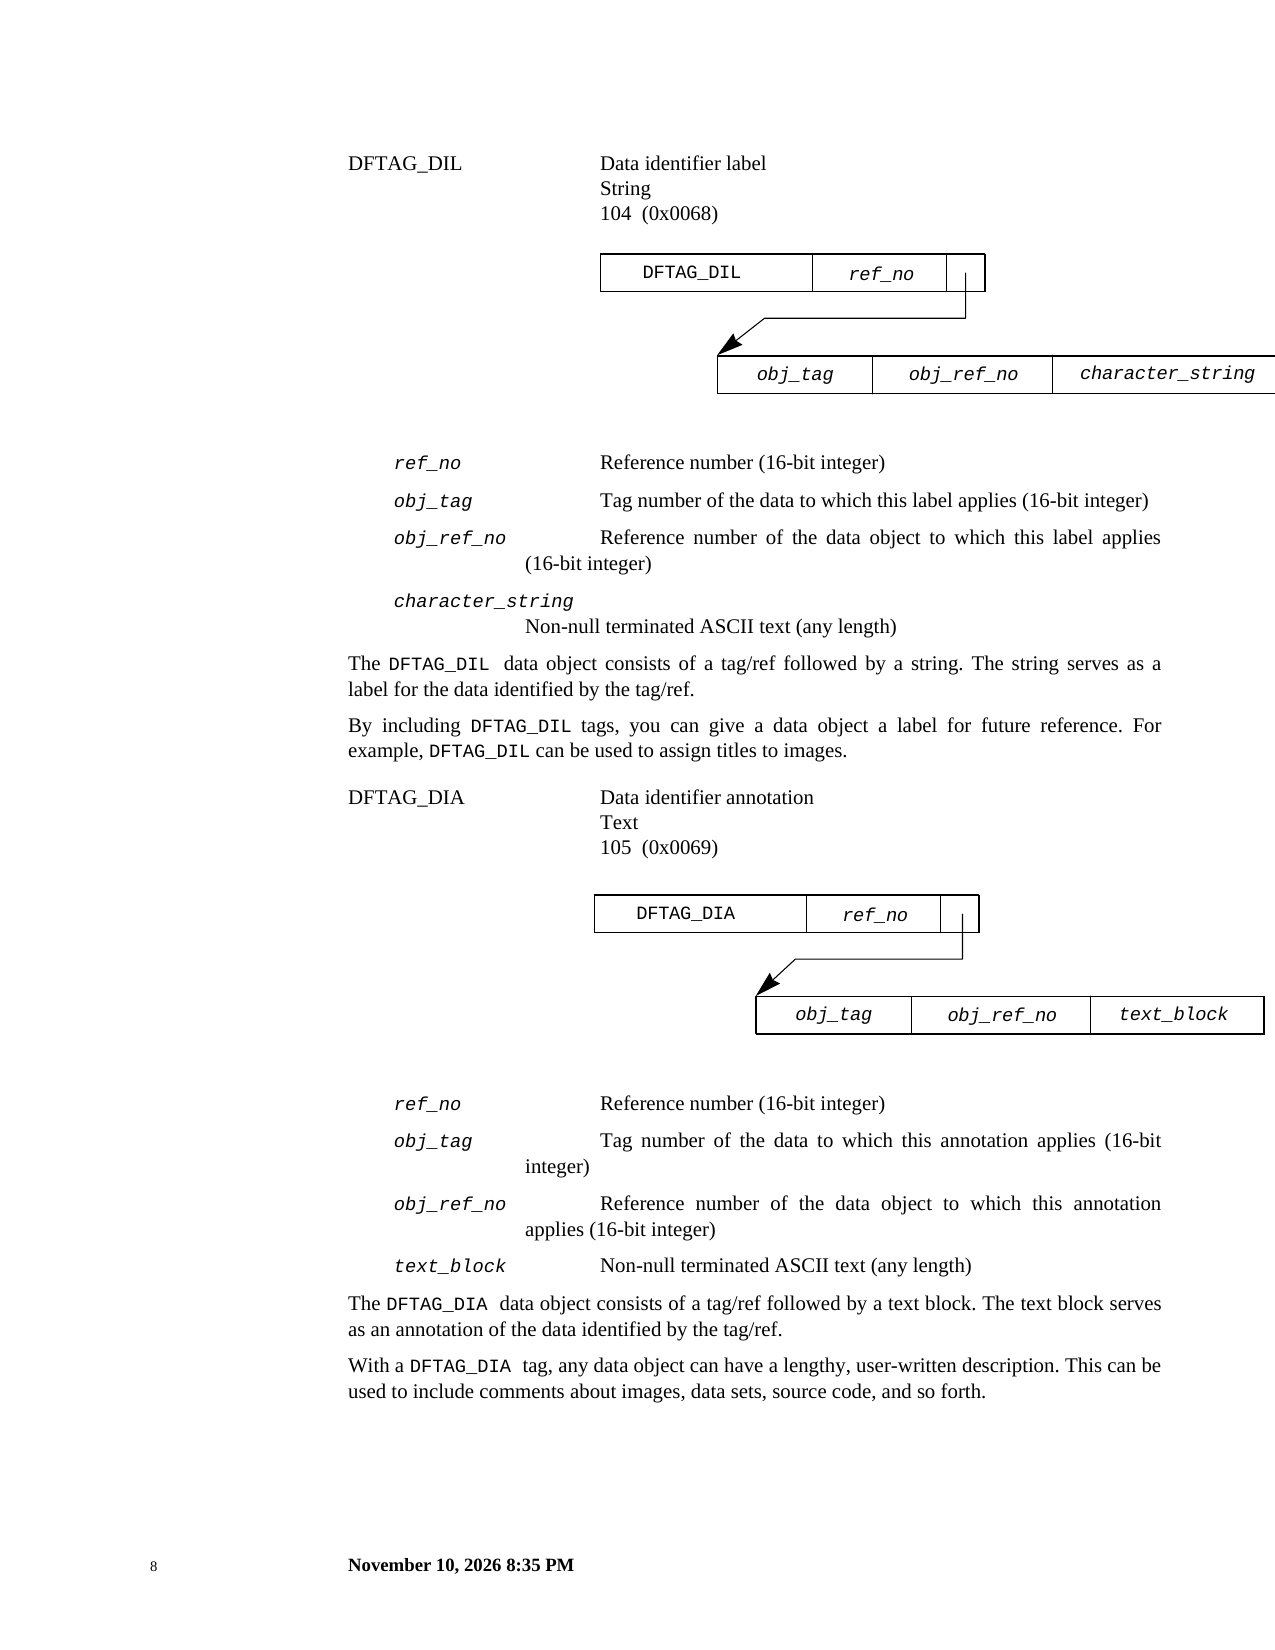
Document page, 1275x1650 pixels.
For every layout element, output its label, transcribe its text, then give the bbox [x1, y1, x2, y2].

list obj_tag Tag number of the data to which this label applies (16-bit integer) [394, 488, 1162, 513]
text With a DFTAG_DIA tag, any data object can have a lengthy, user-written description. This can be used to include comments about images, data sets, source code, and so forth. [348, 1353, 1162, 1403]
list obj_ref_no Reference number of the data object to which this annotation applies (16-bit integer) [394, 1191, 1162, 1241]
list obj_tag Tag number of the data to which this annotation applies (16-bit integer) [394, 1128, 1162, 1178]
list character_string Non-null terminated ASCII text (any length) [394, 588, 1162, 638]
list obj_ref_no Reference number of the data object to which this label applies (16-bit integer) [394, 525, 1162, 575]
text DFTAG_DIA Data identifier annotation Text 105 (0x0069) [348, 784, 1162, 859]
list ref_no Reference number (16-bit integer) [394, 1090, 1162, 1116]
text DFTAG_DIL Data identifier label String 104 (0x0068) [348, 150, 1162, 225]
text The DFTAG_DIL data object consists of a tag/ref followed by a string. The string serves as a label for the data identified by the tag/ref. [348, 650, 1162, 701]
list ref_no Reference number (16-bit integer) [394, 450, 1162, 475]
text By including DFTAG_DIL tags, you can give a data object a label for future reference. For example, DFTAG_DIL can be used to assign titles to images. [348, 713, 1162, 763]
list text_block Non-null terminated ASCII text (any length) [394, 1253, 1162, 1278]
text The DFTAG_DIA data object consists of a tag/ref followed by a text block. The text block serves as an annotation of the data identified by the tag/ref. [348, 1291, 1162, 1341]
